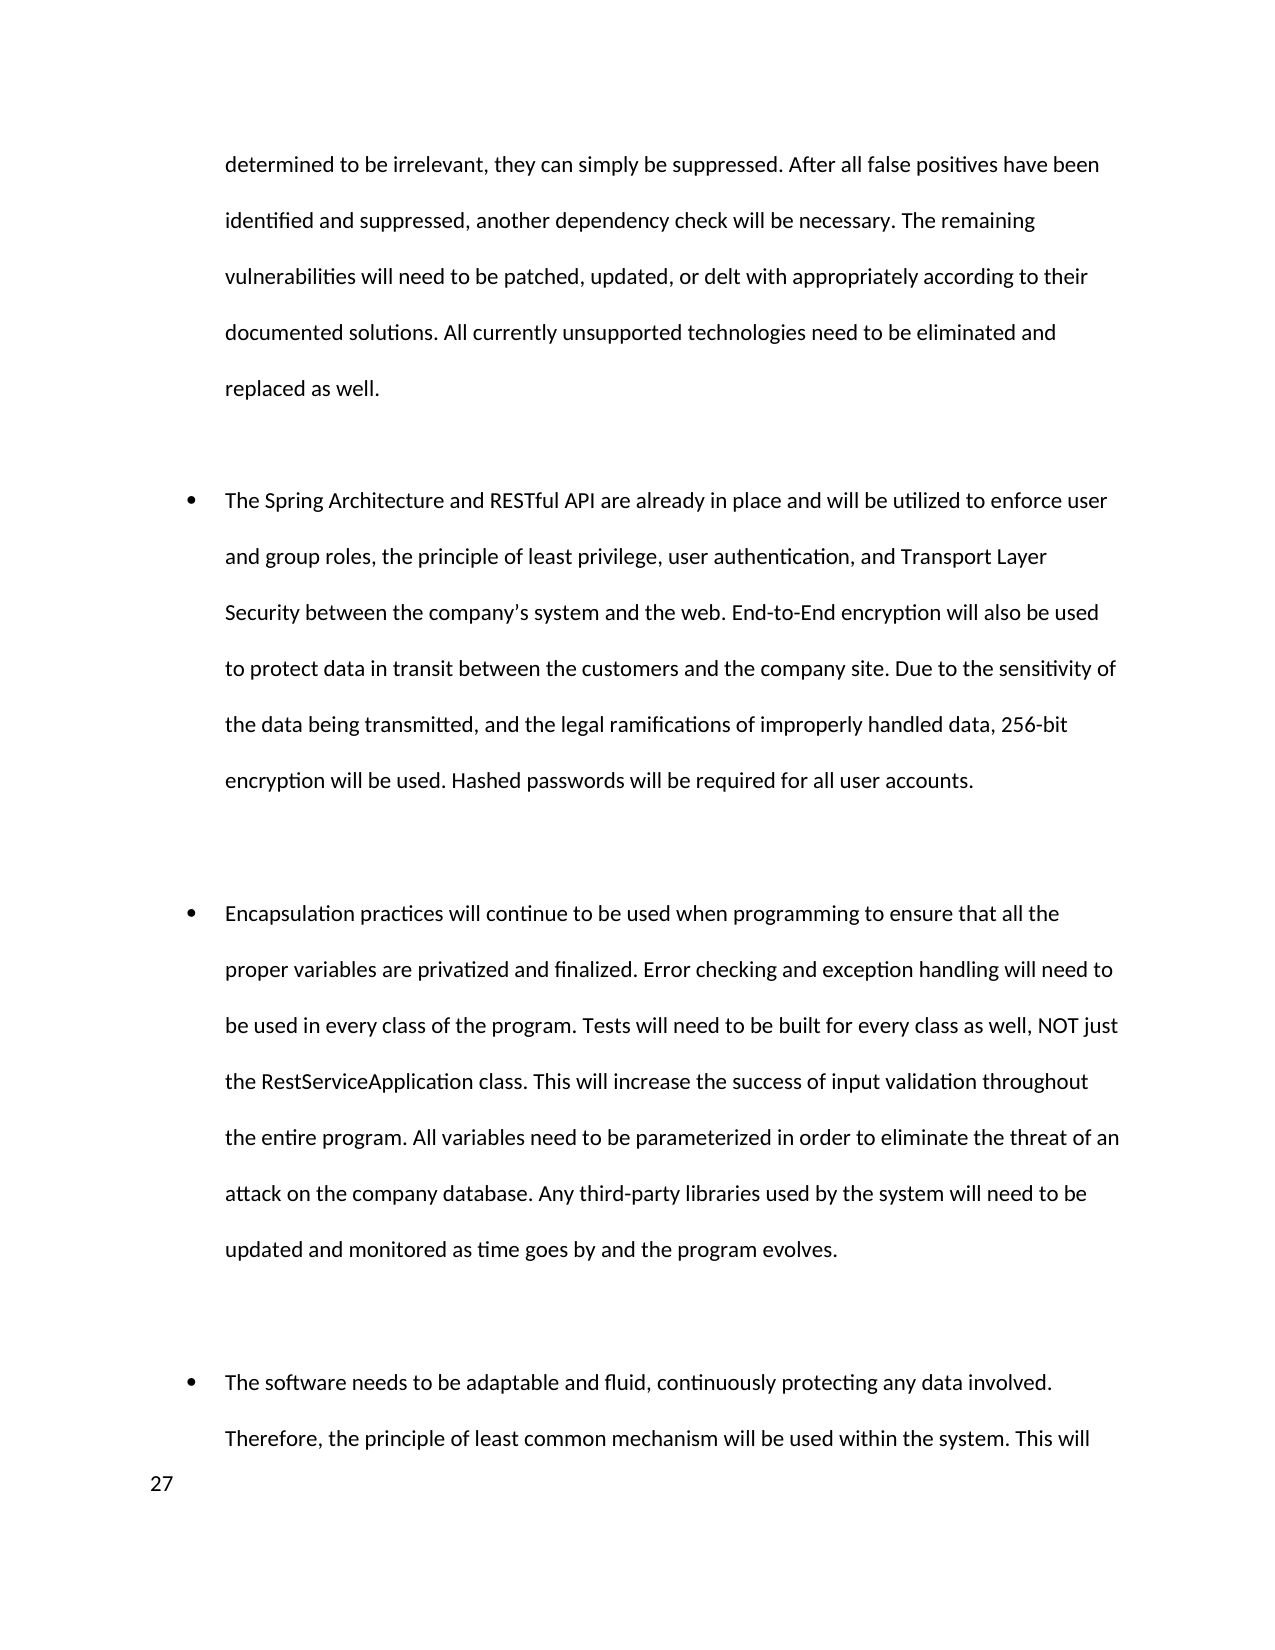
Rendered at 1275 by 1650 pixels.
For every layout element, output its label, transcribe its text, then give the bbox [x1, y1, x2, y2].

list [187, 1368, 1125, 1453]
list Encapsulation practices will continue to be used when programming to ensure that all the proper variables are privatized and finalized. Error checking and exception handling will need to be used in every class of the program. Tests will need to be built for every class as well, NOT just the RestServiceApplication class. This will increase the success of input validation throughout the entire program. All variables need to be parameterized in order to eliminate the threat of an attack on the company database. Any third-party libraries used by the system will need to be updated and monitored as time goes by and the program evolves. [187, 899, 1125, 1264]
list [187, 150, 1125, 402]
list The Spring Architecture and RESTful API are already in place and will be utilized to enforce user and group roles, the principle of least privilege, user authentication, and Transport Layer Security between the company’s system and the web. End-to-End encryption will also be used to protect data in transit between the customers and the company site. Due to the sensitivity of the data being transmitted, and the legal ramifications of improperly handled data, 256-bit encryption will be used. Hashed passwords will be required for all user accounts. [187, 486, 1125, 794]
